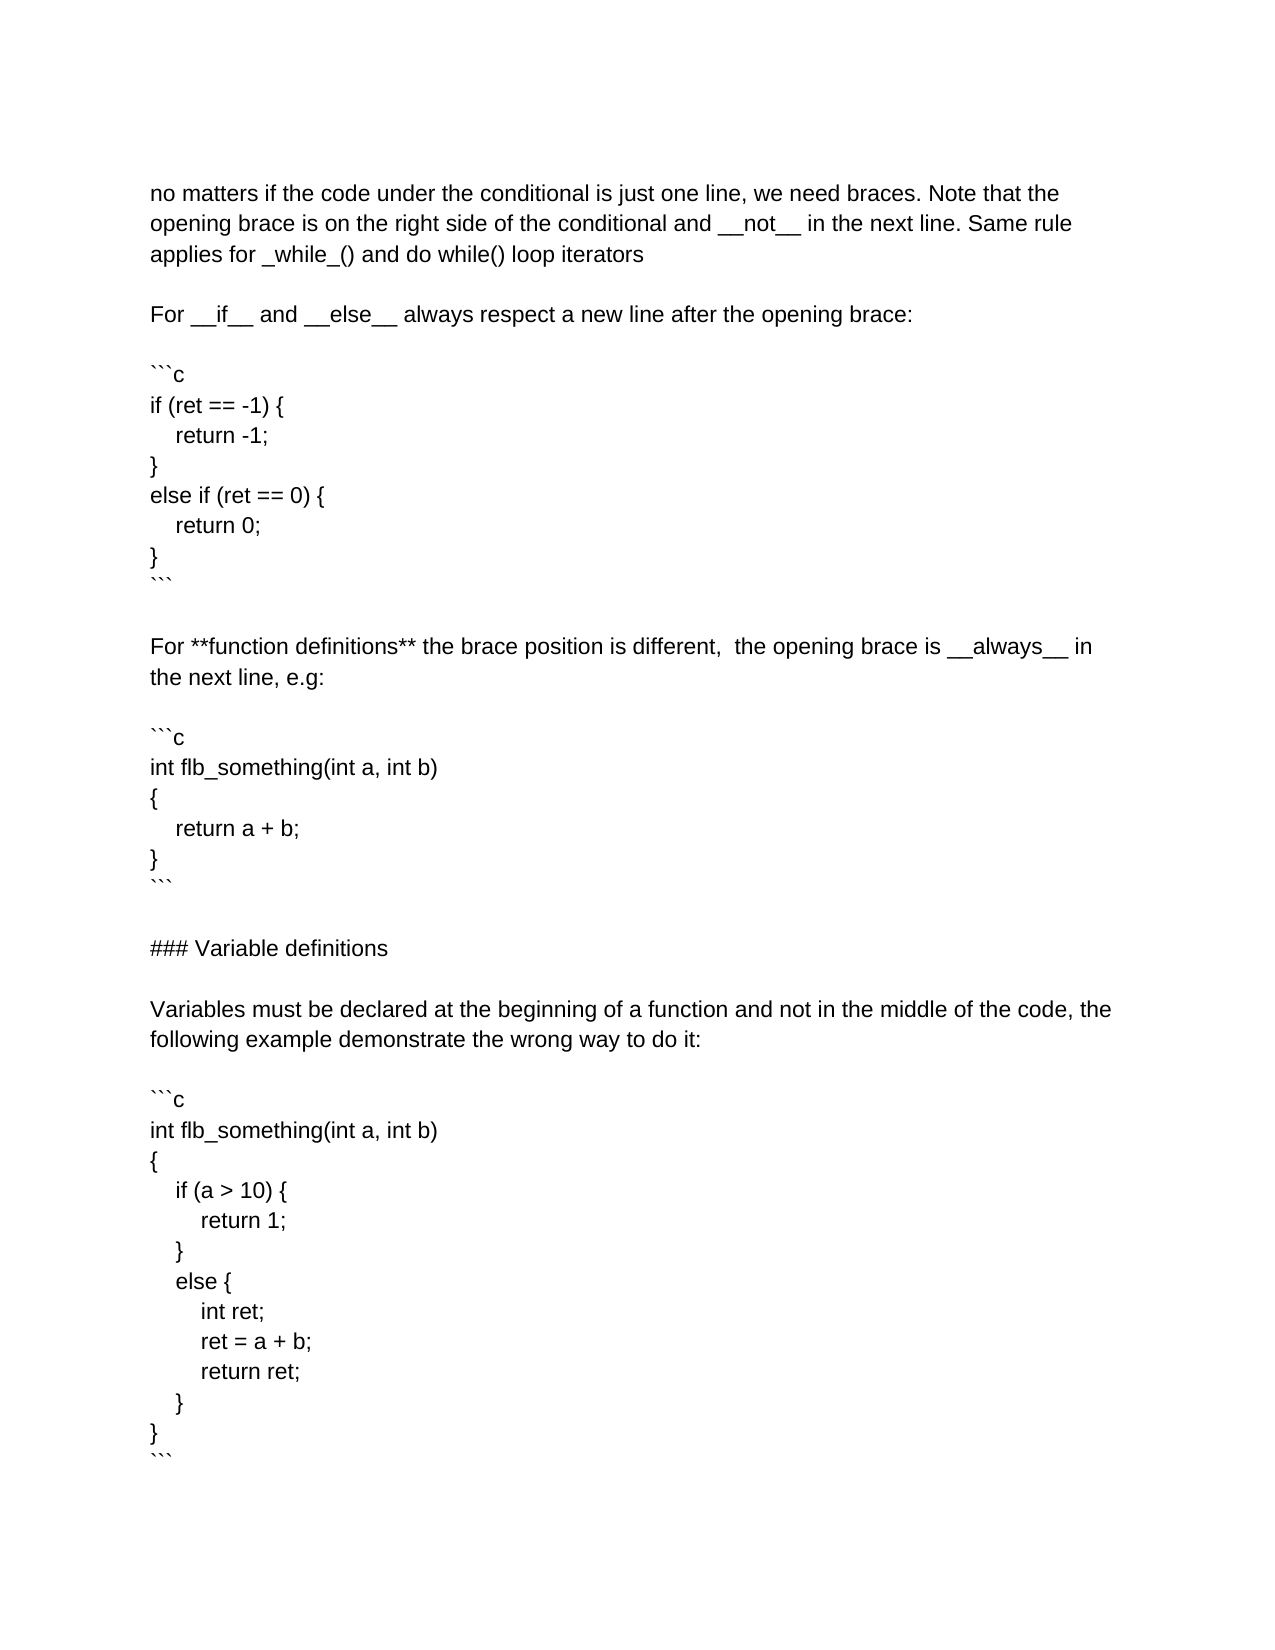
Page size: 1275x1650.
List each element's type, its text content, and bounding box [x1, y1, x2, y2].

text For **function definitions** the brace position is different, the opening brace is __always__ in the next line, e.g: [150, 633, 1125, 690]
text return ret; [150, 1358, 1125, 1385]
text ```c [150, 1086, 1125, 1113]
text } [150, 1419, 1125, 1445]
text ``` [150, 1449, 1125, 1475]
text int ret; [150, 1298, 1125, 1324]
text ret = a + b; [150, 1328, 1125, 1354]
text int flb_something(int a, int b) [150, 1117, 1125, 1143]
text } [150, 543, 1125, 569]
text no matters if the code under the conditional is just one line, we need braces. Note that the opening brace is on the right side of the conditional and __not__ in the next line. Same rule applies for _while_() and do while() loop iterators [150, 180, 1125, 267]
text ``` [150, 875, 1125, 901]
text int flb_something(int a, int b) [150, 754, 1125, 781]
text } [150, 452, 1125, 478]
text } [150, 1388, 1125, 1415]
text return 1; [150, 1207, 1125, 1234]
text ### Variable definitions [150, 935, 1125, 962]
text return a + b; [150, 814, 1125, 841]
text For __if__ and __else__ always respect a new line after the opening brace: [150, 301, 1125, 327]
text } [150, 845, 1125, 871]
text return 0; [150, 512, 1125, 539]
text ``` [150, 573, 1125, 599]
text if (a > 10) { [150, 1177, 1125, 1203]
text Variables must be declared at the beginning of a function and not in the middle of the code, the following example demonstrate the wrong way to do it: [150, 996, 1125, 1052]
text else if (ret == 0) { [150, 482, 1125, 509]
text ```c [150, 724, 1125, 750]
text else { [150, 1268, 1125, 1294]
text } [150, 1237, 1125, 1264]
text ```c [150, 361, 1125, 388]
text { [150, 784, 1125, 811]
text if (ret == -1) { [150, 392, 1125, 418]
text { [150, 1147, 1125, 1173]
text return -1; [150, 422, 1125, 448]
